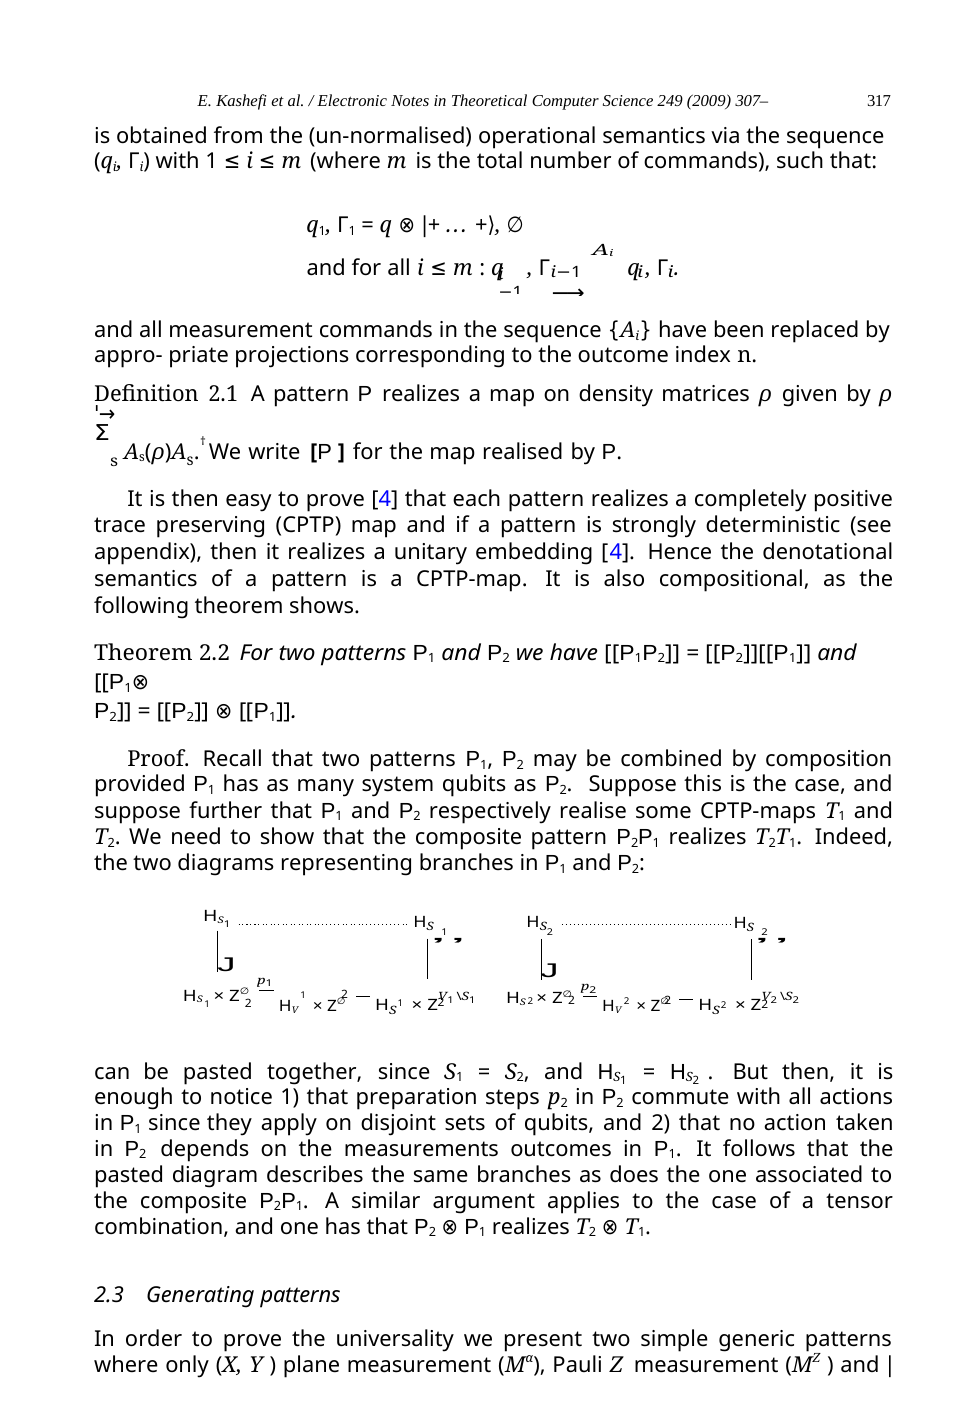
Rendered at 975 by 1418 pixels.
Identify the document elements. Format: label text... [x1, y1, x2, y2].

text HS × Z∅ [183, 984, 252, 1006]
text P2]] = [[P2]] ⊗ [[P1]]. [94, 695, 906, 725]
text J p1 [71, 956, 273, 975]
text and all measurement commands in the sequence {Ai} have been replaced by appro- priate projections corresponding to the outcome index n. [94, 317, 906, 369]
text Definition 2.1 A pattern P realizes a map on density matrices ρ given by ρ '→ [94, 386, 906, 425]
text Σs As(ρ)As. We write [P ] for the map realised by P. [94, 425, 906, 468]
text J p2 [277, 962, 597, 982]
text ,, [637, 929, 906, 944]
text Theorem 2.2 For two patterns P1 and P2 we have [[P1P2]] = [[P2]][[P1]] and [[P1⊗ [94, 637, 906, 695]
text and for all i ≤ m : q , Γ q , Γ . [80, 257, 906, 281]
text q1, Γ1 = q ⊗ |+ ... +⟩, ∅ [306, 209, 906, 239]
text HS 2 [601, 913, 895, 929]
text HS × ZV2 \S2 [693, 985, 906, 1018]
text ,, [299, 928, 597, 943]
text Proof. Recall that two patterns P1, P2 may be combined by composition provided P1 has as many system qubits as P2. Suppose this is the case, and suppose further that P1 and P2 respectively realise some CPTP-maps T1 and T2. We need to show that the composite pattern P2P1 realizes T2T1. Indeed, the two diagrams representing branches in P1 and P2: [94, 746, 893, 877]
text HS × Z∅ [506, 987, 575, 1008]
list Generating patterns [94, 1279, 906, 1309]
text HV × Z∅ [596, 987, 671, 1016]
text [94, 1325, 893, 1378]
text is obtained from the (un-normalised) operational semantics via the sequence (qi, Γi) with 1 ≤ i ≤ m (where m is the total number of commands), such that: [94, 123, 906, 175]
text It is then easy to prove [4] that each pattern realizes a completely positive trace preserving (CPTP) map and if a pattern is strongly deterministic (see appendix), then it realizes a unitary embedding [4]. Hence the denotational semantics of a pattern is a CPTP-map. It is also compositional, as the following theorem shows. [94, 485, 893, 620]
text HS 1 HS2 [407, 912, 597, 928]
text HV × Z∅ [273, 987, 348, 1016]
text HS1 [203, 905, 273, 930]
text can be pasted together, since S1 = S2, and HS1 = HS2 . But then, it is enough to notice 1) that preparation steps p2 in P2 commute with all actions in P1 since they apply on disjoint sets of qubits, and 2) that no action taken in P2 depends on the measurements outcomes in P1. It follows that the pasted diagram describes the same branches as does the one associated to the composite P2P1. A similar argument applies to the case of a tensor combination, and one has that P2 ⊗ P1 realizes T2 ⊗ T1. [94, 1057, 893, 1240]
text HS × ZV1 \S1 [369, 985, 478, 1018]
